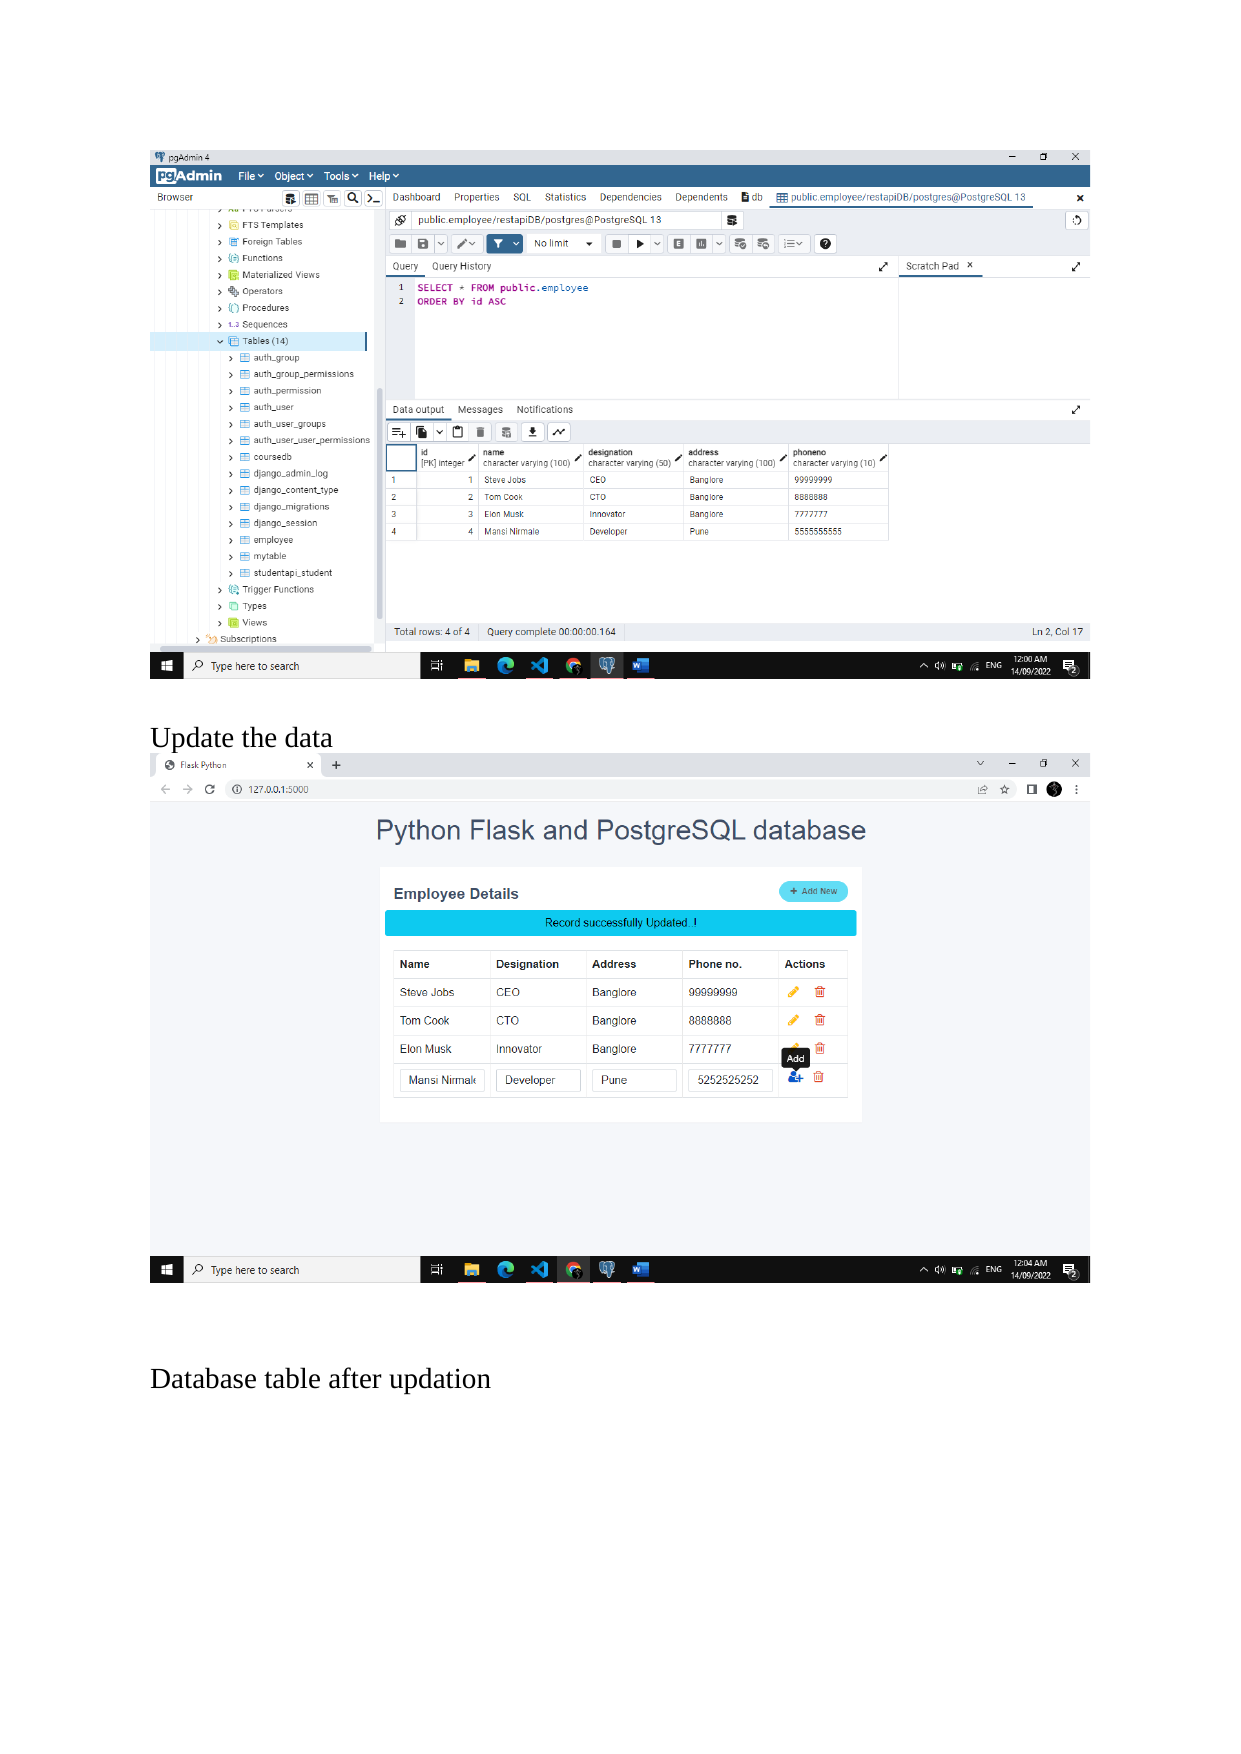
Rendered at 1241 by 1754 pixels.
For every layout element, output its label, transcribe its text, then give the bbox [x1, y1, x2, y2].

text Update the data [150, 716, 1090, 753]
text Database table after updation [150, 1357, 1090, 1395]
picture [150, 150, 1091, 679]
picture [150, 753, 1091, 1283]
